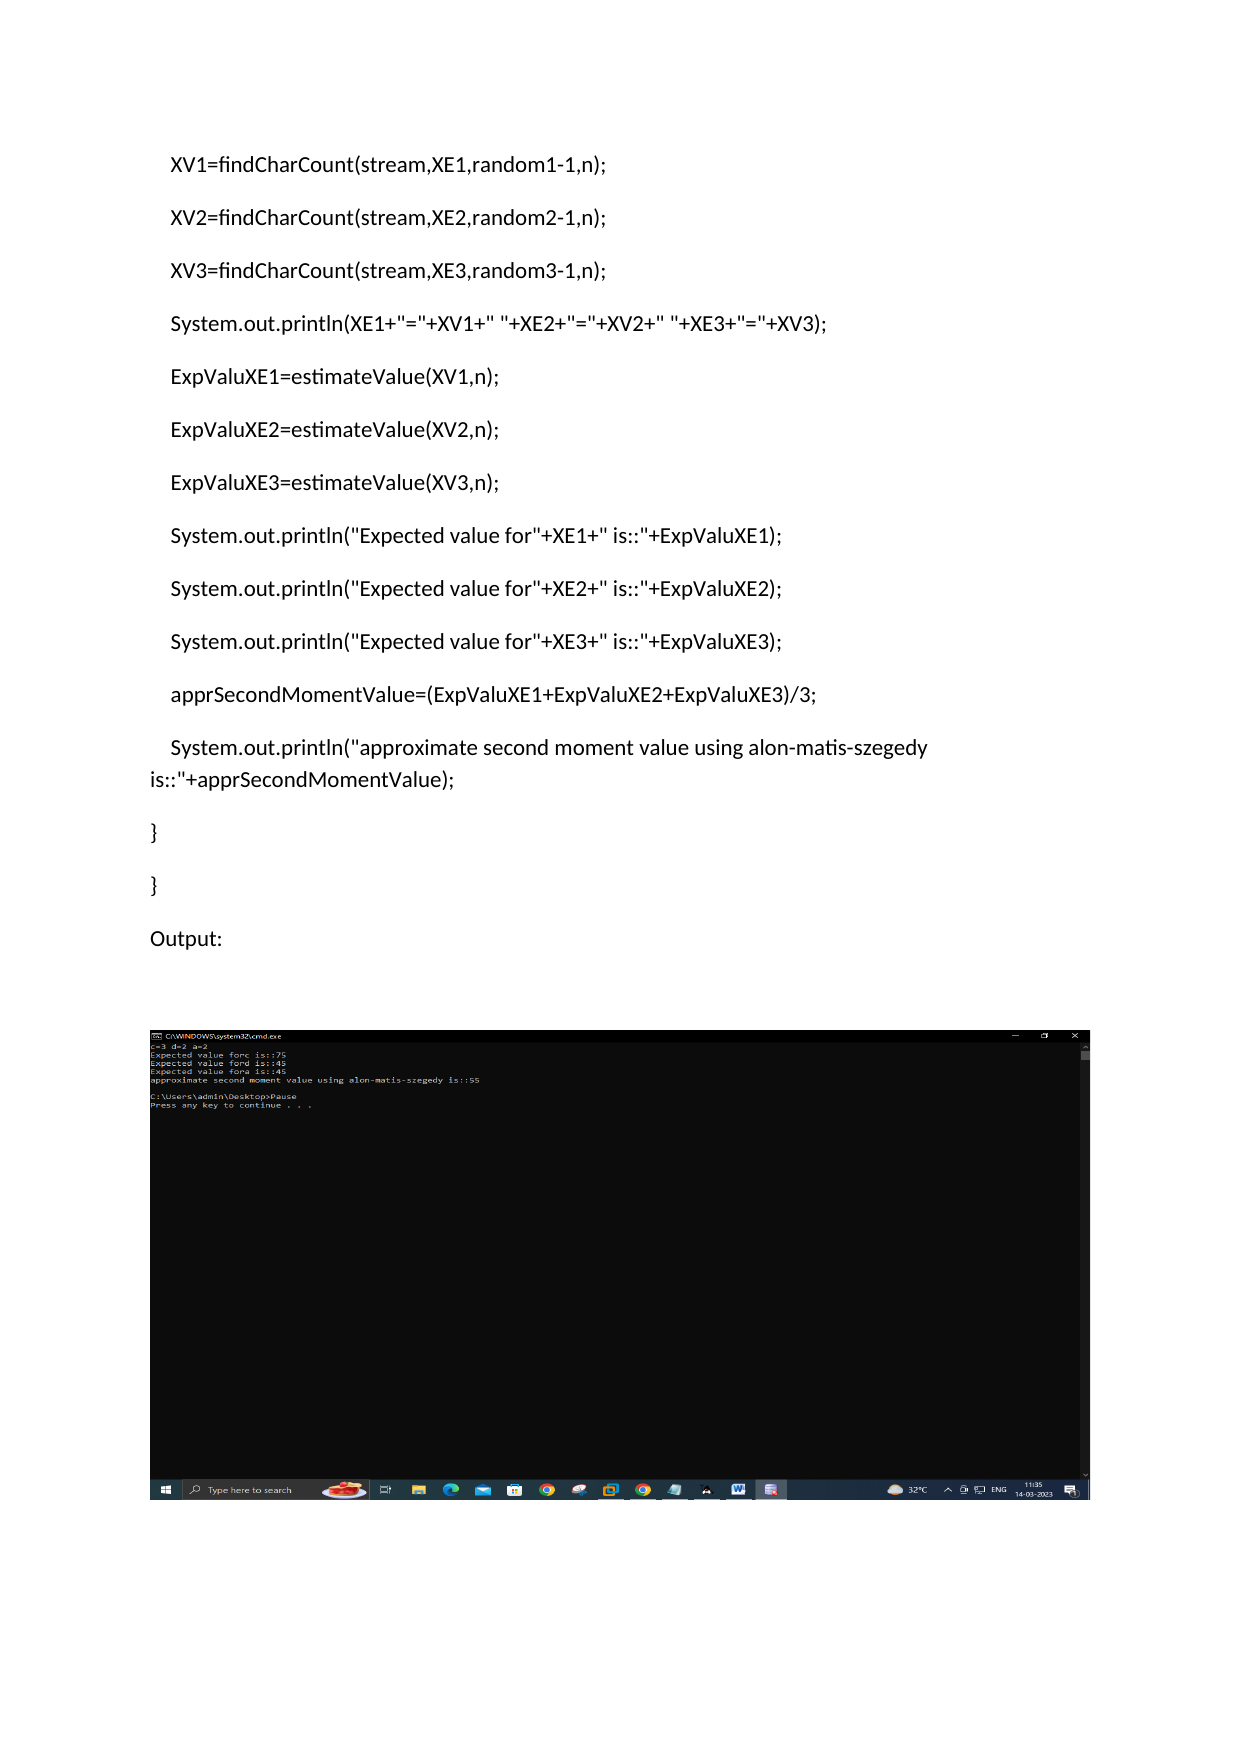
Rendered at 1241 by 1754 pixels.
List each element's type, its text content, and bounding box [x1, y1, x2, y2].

text apprSecondMomentValue=(ExpValuXE1+ExpValuXE2+ExpValuXE3)/3; [150, 680, 1090, 708]
text ExpValuXE1=estimateValue(XV1,n); [150, 362, 1090, 390]
text System.out.println("approximate second moment value using alon-matis-szegedy is::"+apprSecondMomentValue); [150, 733, 1090, 793]
text } [150, 871, 1090, 899]
text System.out.println(XE1+"="+XV1+" "+XE2+"="+XV2+" "+XE3+"="+XV3); [150, 309, 1090, 337]
picture [150, 1030, 1091, 1500]
text System.out.println("Expected value for"+XE1+" is::"+ExpValuXE1); [150, 521, 1090, 549]
text } [150, 818, 1090, 846]
text System.out.println("Expected value for"+XE3+" is::"+ExpValuXE3); [150, 627, 1090, 655]
text System.out.println("Expected value for"+XE2+" is::"+ExpValuXE2); [150, 574, 1090, 602]
text XV3=findCharCount(stream,XE3,random3-1,n); [150, 256, 1090, 284]
text XV1=findCharCount(stream,XE1,random1-1,n); [150, 150, 1090, 178]
text Output: [150, 924, 1090, 952]
text ExpValuXE2=estimateValue(XV2,n); [150, 415, 1090, 443]
text XV2=findCharCount(stream,XE2,random2-1,n); [150, 203, 1090, 231]
text ExpValuXE3=estimateValue(XV3,n); [150, 468, 1090, 496]
